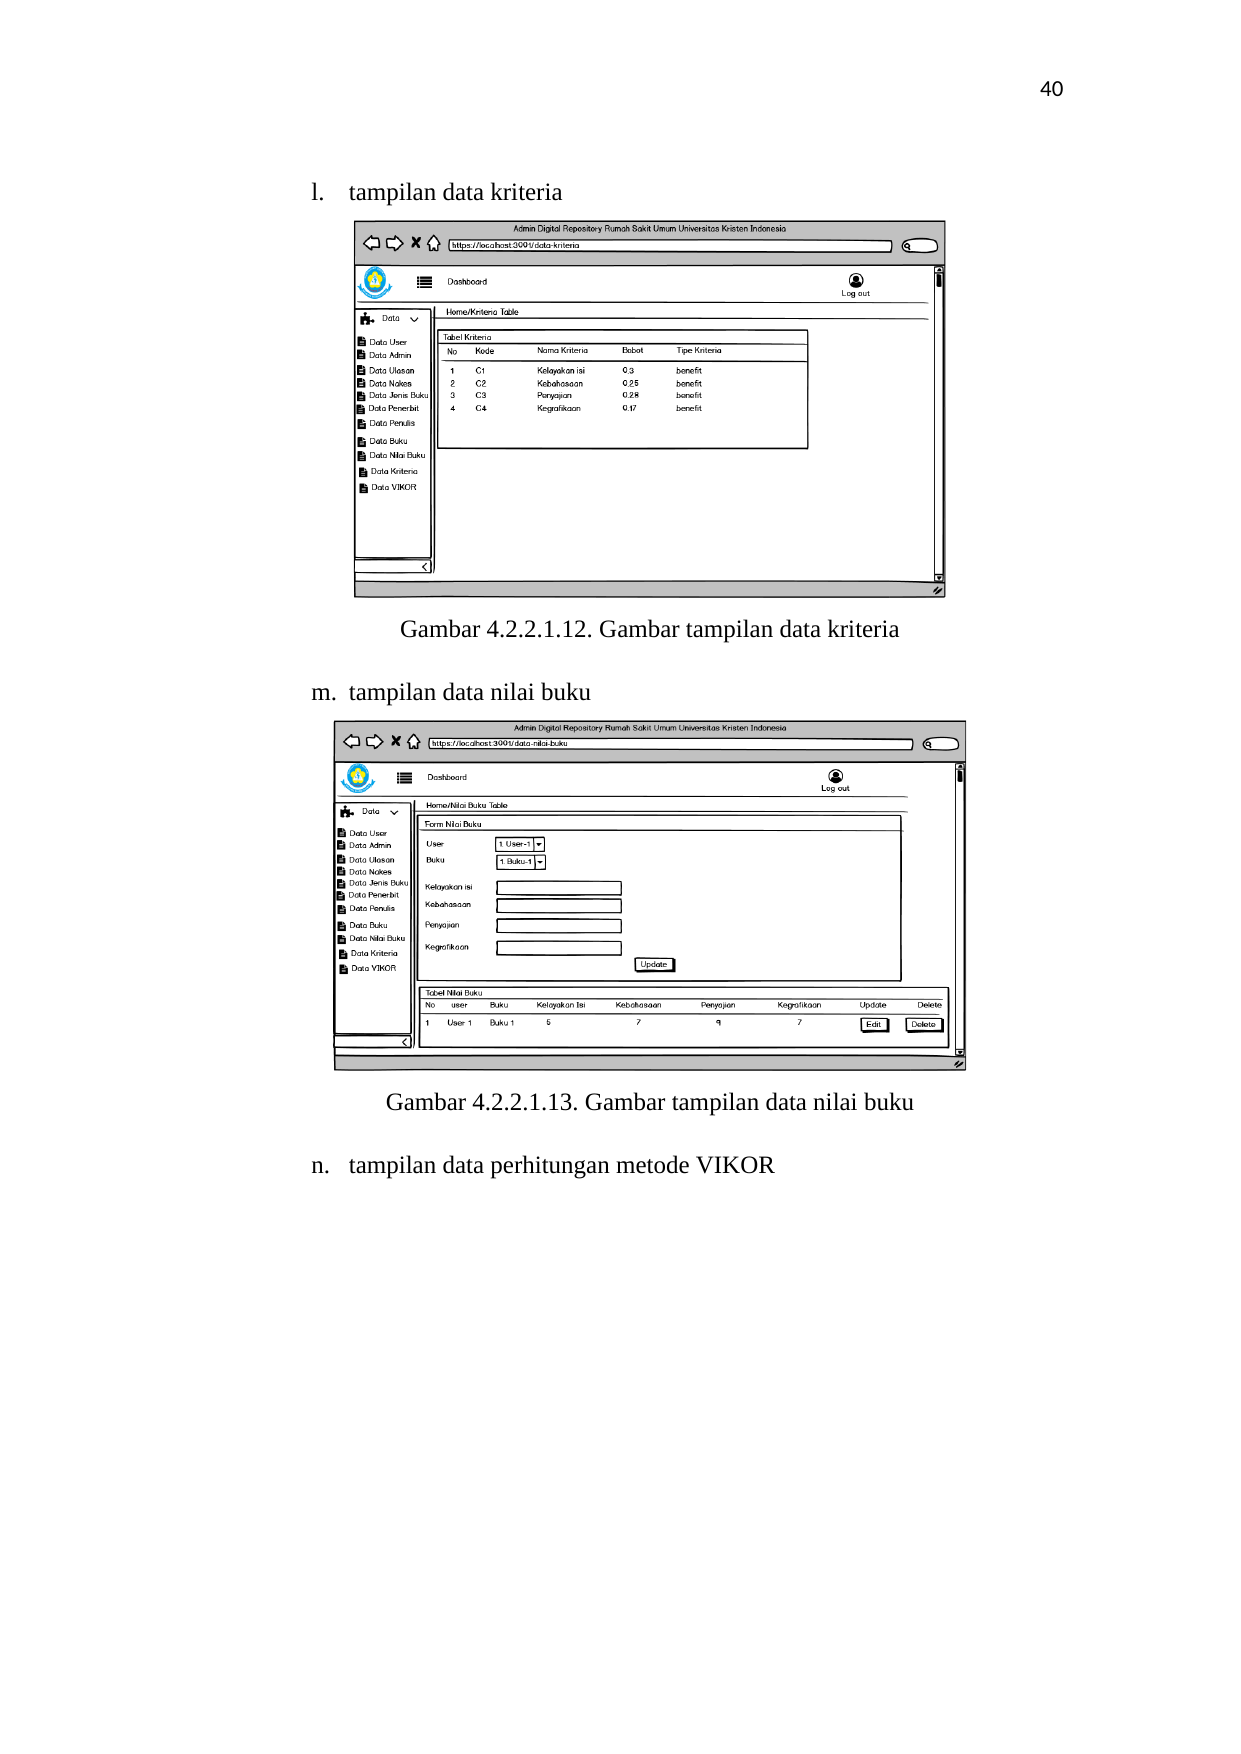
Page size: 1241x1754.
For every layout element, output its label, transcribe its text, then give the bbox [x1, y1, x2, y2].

list tampilan data perhitungan metode VIKOR [311, 1150, 1063, 1178]
list tampilan data kriteria [311, 177, 1063, 206]
picture [353, 220, 946, 598]
picture [333, 720, 967, 1071]
list tampilan data nilai buku [311, 677, 1063, 706]
subtitle Gambar 4.2.2.1.13. Gambar tampilan data nilai buku [236, 1087, 1063, 1150]
subtitle Gambar 4.2.2.1.12. Gambar tampilan data kriteria [236, 614, 1063, 677]
